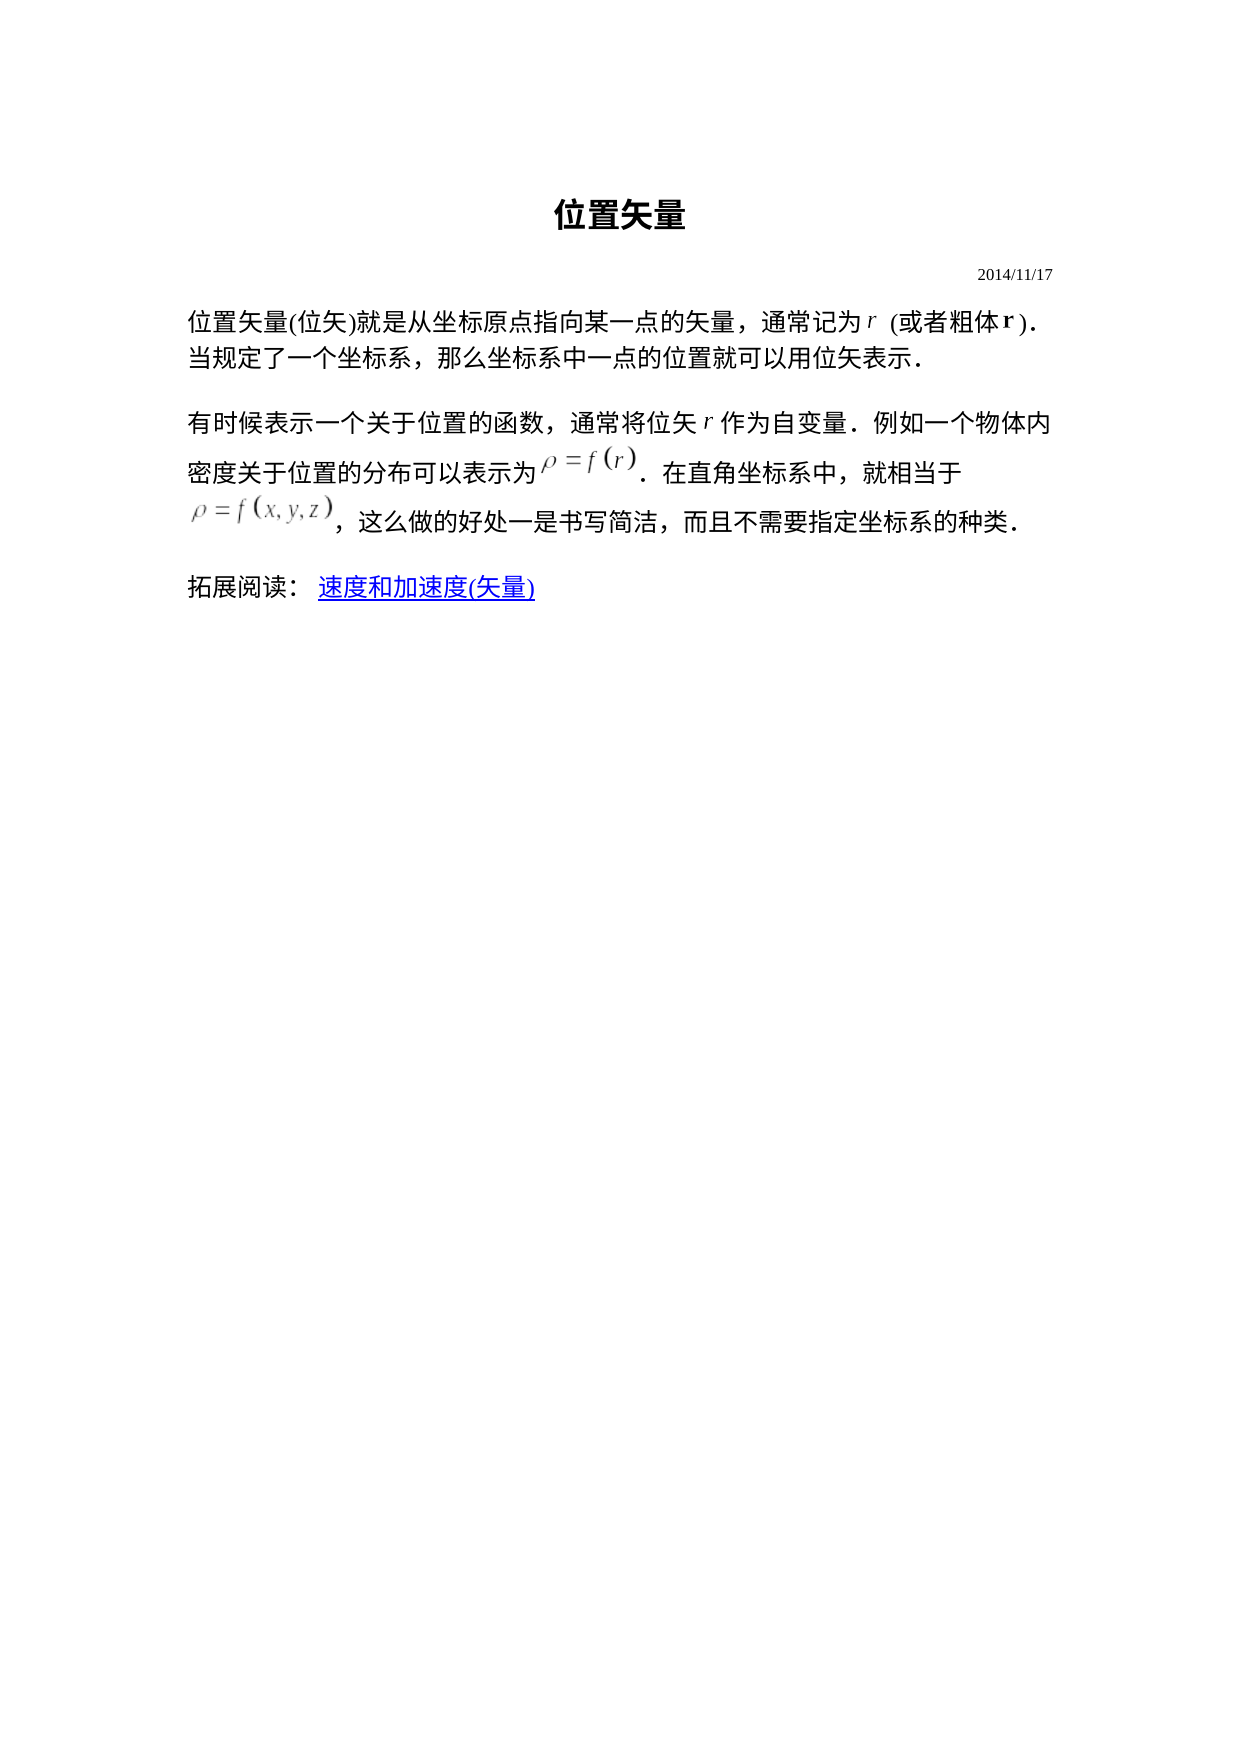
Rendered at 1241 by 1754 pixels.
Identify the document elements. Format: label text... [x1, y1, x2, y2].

text 位置矢量 [187, 189, 1053, 237]
text ，这么做的好处一是书写简洁，而且不需要指定坐标系的种类． [187, 489, 1053, 539]
text 有时候表示一个关于位置的函数，通常将位矢作为自变量．例如一个物体内密度关于位置的分布可以表示为．在直角坐标系中，就相当于 [187, 404, 1053, 489]
text 位置矢量(位矢)就是从坐标原点指向某一点的矢量，通常记为 (或者粗体)．当规定了一个坐标系，那么坐标系中一点的位置就可以用位矢表示． [187, 303, 1053, 375]
text 2014/11/17 [187, 264, 1053, 283]
text 拓展阅读： 速度和加速度(矢量) [187, 568, 1053, 604]
